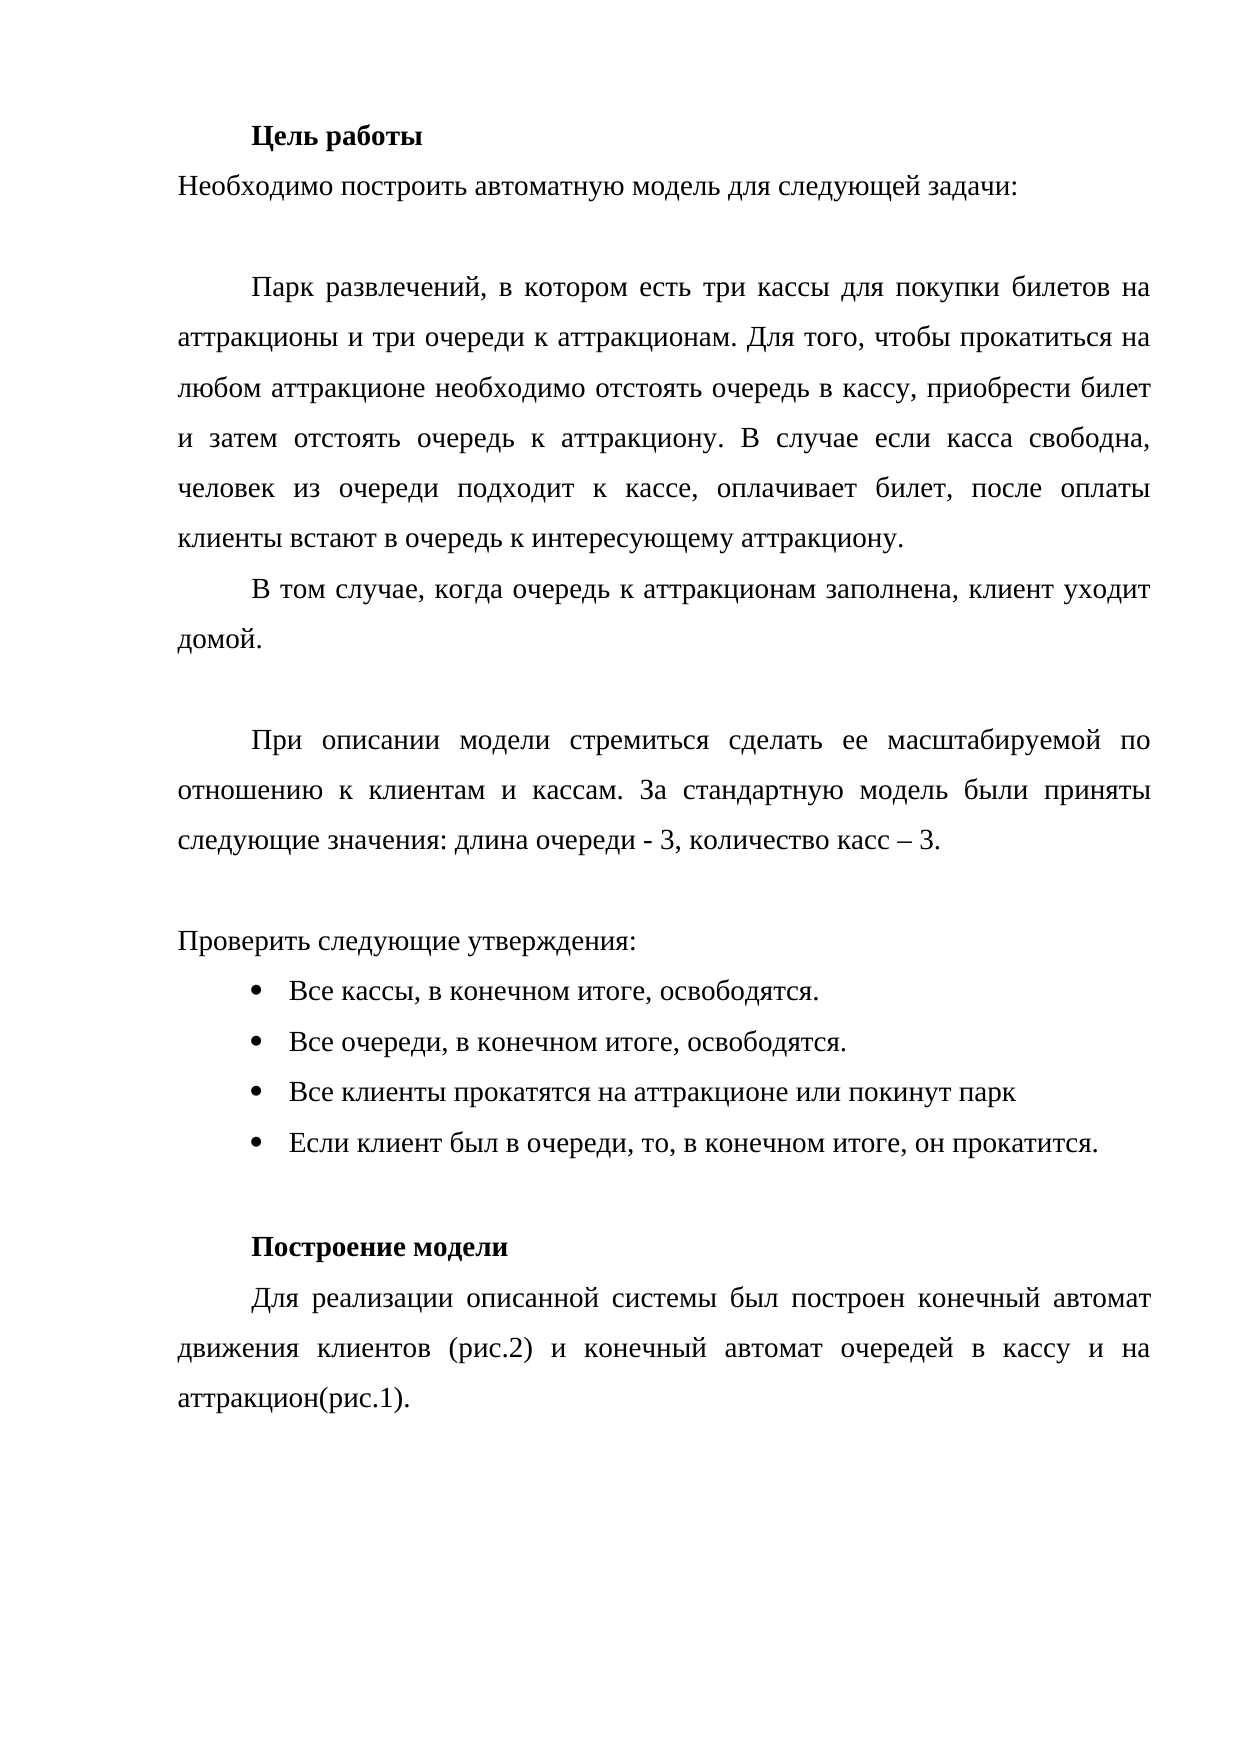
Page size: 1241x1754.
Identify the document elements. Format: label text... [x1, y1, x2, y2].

subtitle Цель работы [177, 118, 1152, 152]
list Все кассы, в конечном итоге, освободятся. [251, 973, 1152, 1007]
subtitle Построение модели [177, 1229, 1152, 1263]
text Парк развлечений, в котором есть три кассы для покупки билетов на аттракционы и три очереди к аттракционам. Для того, чтобы прокатиться на любом аттракционе необходимо отстоять очередь в кассу, приобрести билет и затем отстоять очередь к аттракциону. В случае если касса свободна, человек из очереди подходит к кассе, оплачивает билет, после оплаты клиенты встают в очередь к интересующему аттракциону. [177, 269, 1152, 554]
text В том случае, когда очередь к аттракционам заполнена, клиент уходит домой. [177, 571, 1152, 655]
list Все клиенты прокатятся на аттракционе или покинут парк [251, 1074, 1152, 1108]
list Если клиент был в очереди, то, в конечном итоге, он прокатится. [251, 1125, 1152, 1158]
text Проверить следующие утверждения: [177, 923, 1152, 957]
text Необходимо построить автоматную модель для следующей задачи: [177, 168, 1152, 202]
text При описании модели стремиться сделать ее масштабируемой по отношению к клиентам и кассам. За стандартную модель были приняты следующие значения: длина очереди - 3, количество касс – 3. [177, 722, 1152, 856]
text Для реализации описанной системы был построен конечный автомат движения клиентов (рис.2) и конечный автомат очередей в кассу и на аттракцион(рис.1). [177, 1280, 1152, 1414]
list Все очереди, в конечном итоге, освободятся. [251, 1024, 1152, 1057]
